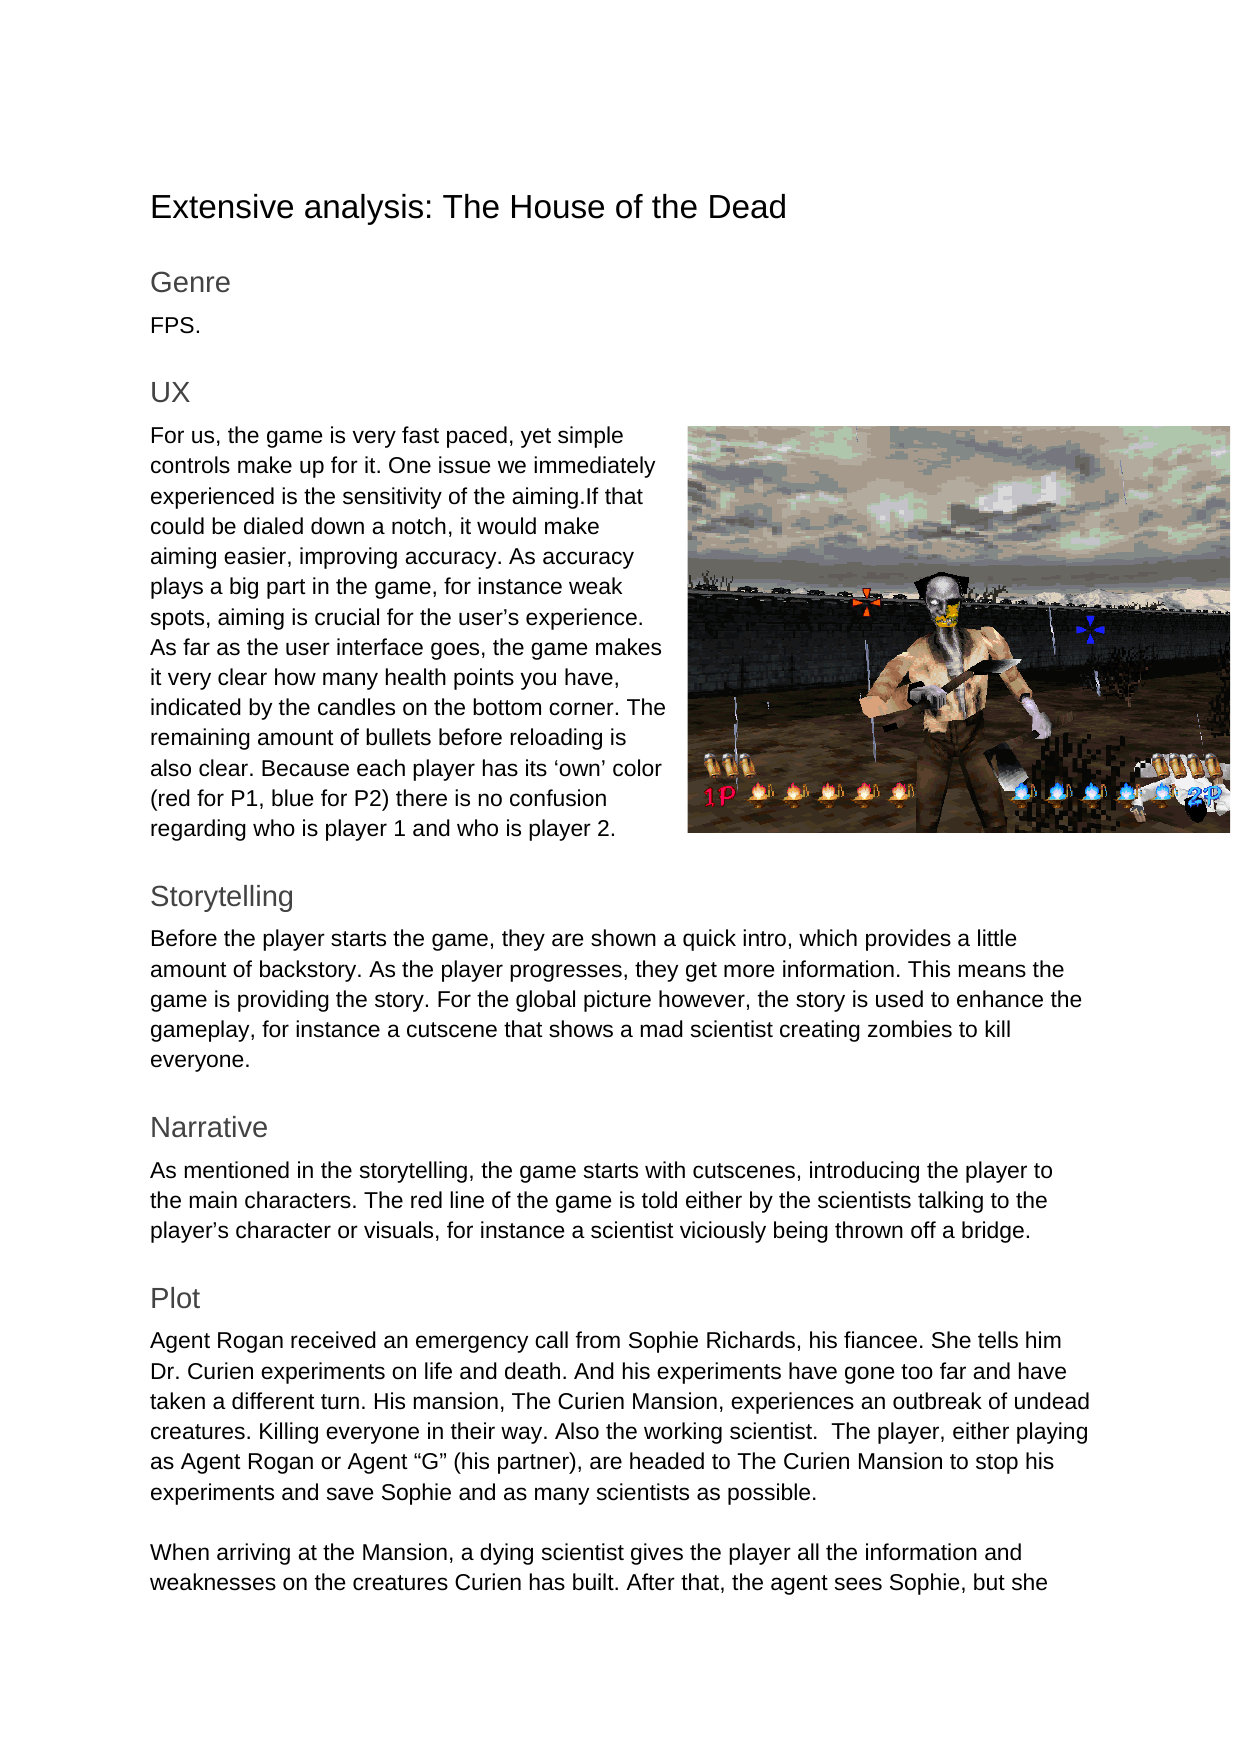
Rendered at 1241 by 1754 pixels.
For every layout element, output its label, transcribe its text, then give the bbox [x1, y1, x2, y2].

subtitle Storytelling [150, 878, 1090, 912]
text As mentioned in the storytelling, the game starts with cutscenes, introducing the player to the main characters. The red line of the game is told either by the scientists talking to the player’s character or visuals, for instance a scientist viciously being thrown off a bridge. [150, 1157, 1090, 1243]
text For us, the game is very fast paced, yet simple controls make up for it. One issue we immediately experienced is the sensitivity of the aiming.If that could be dialed down a notch, it would make aiming easier, improving accuracy. As accuracy plays a big part in the game, for instance weak spots, aiming is crucial for the user’s experience. As far as the user interface goes, the game makes it very clear how many health points you have, indicated by the candles on the bottom corner. The remaining amount of bullets before reloading is also clear. Because each player has its ‘own’ color (red for P1, blue for P2) there is no confusion regarding who is player 1 and who is player 2. [150, 422, 1090, 841]
subtitle Plot [150, 1281, 1090, 1314]
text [150, 1539, 1090, 1596]
picture [687, 426, 1231, 833]
subtitle UX [150, 375, 1090, 409]
text FPS. [150, 312, 1090, 338]
subtitle Genre [150, 265, 1090, 298]
text Agent Rogan received an emergency call from Sophie Richards, his fiancee. She tells him Dr. Curien experiments on life and death. And his experiments have gone too far and have taken a different turn. His mansion, The Curien Mansion, experiences an outbreak of undead creatures. Killing everyone in their way. Also the working scientist. The player, either playing as Agent Rogan or Agent “G” (his partner), are headed to The Curien Mansion to stop his experiments and save Sophie and as many scientists as possible. [150, 1327, 1090, 1505]
subtitle Extensive analysis: The House of the Dead [150, 187, 1090, 226]
text Before the player starts the game, they are shown a quick intro, which provides a little amount of backstory. As the player progresses, they get more information. This means the game is providing the story. For the global picture however, the story is used to enhance the gameplay, for instance a cutscene that shows a mad scientist creating zombies to kill everyone. [150, 925, 1090, 1073]
subtitle Narrative [150, 1110, 1090, 1143]
